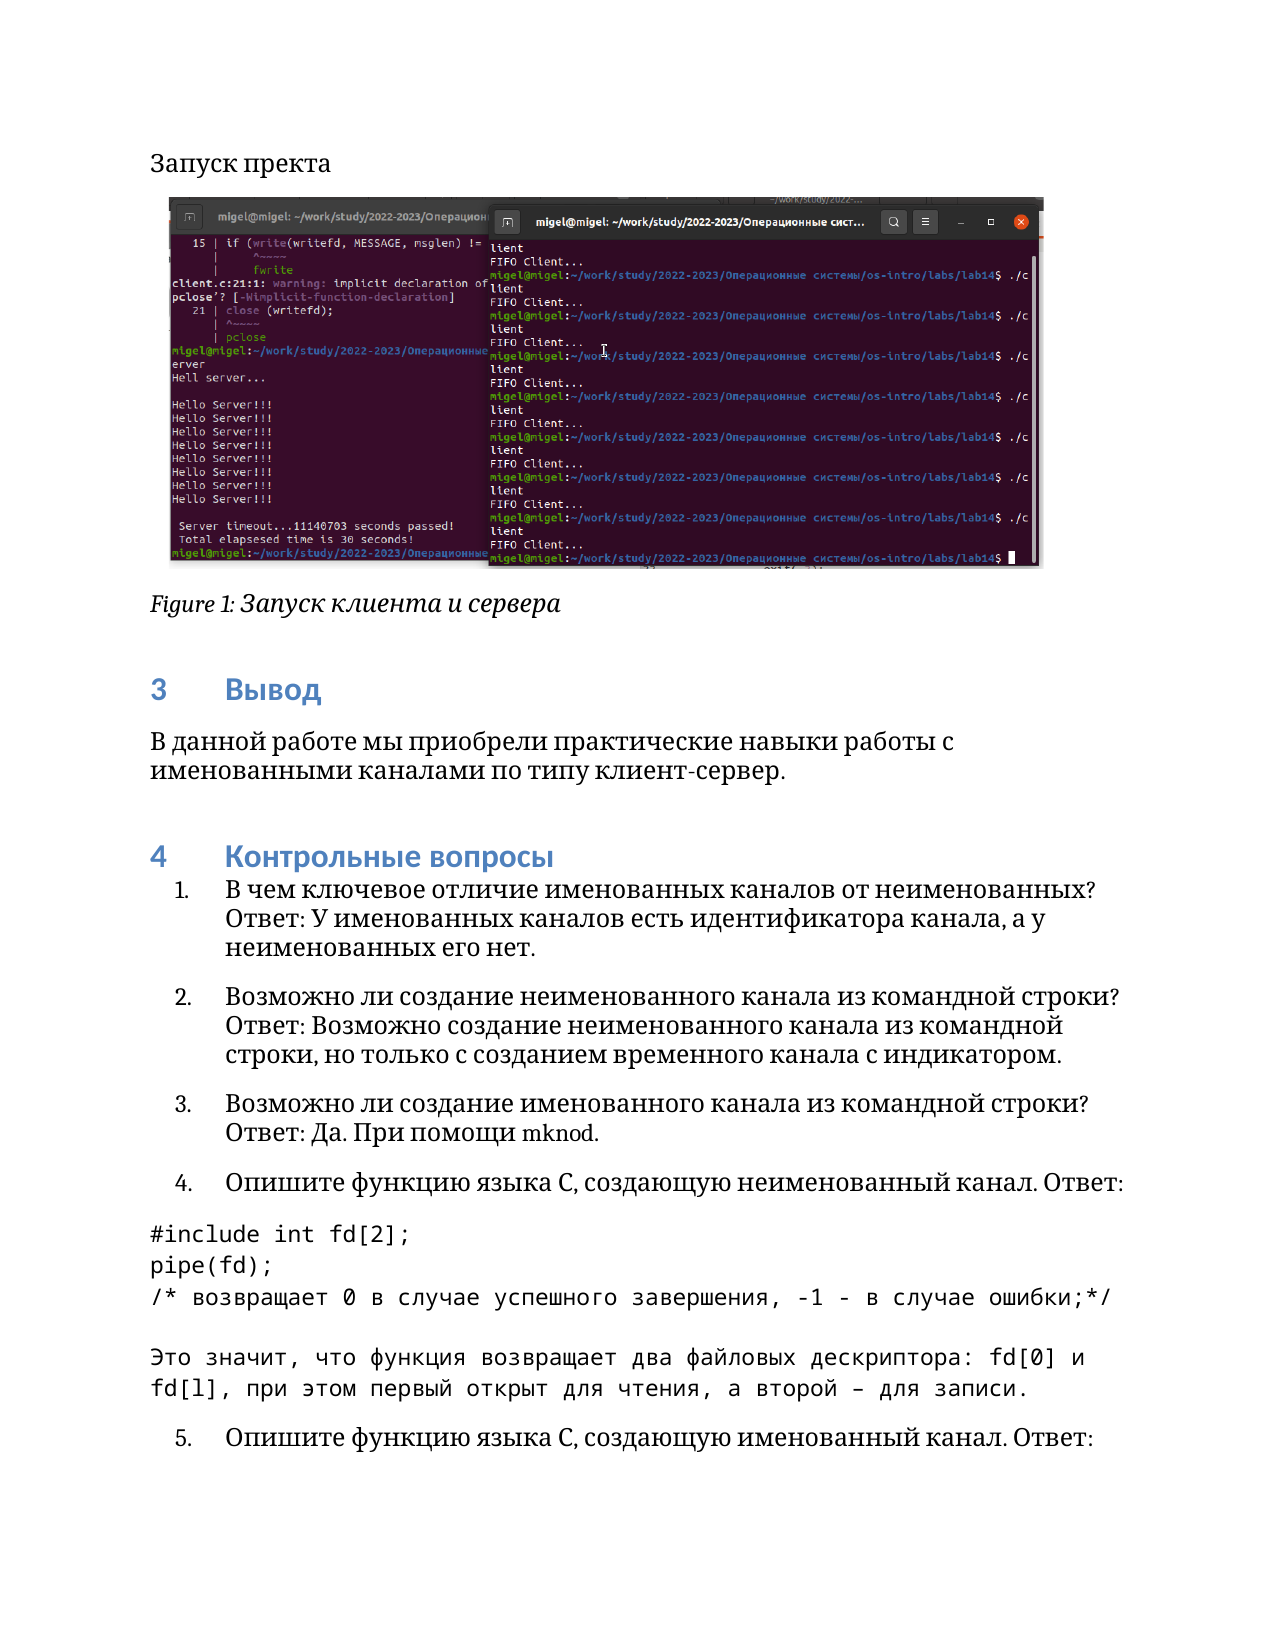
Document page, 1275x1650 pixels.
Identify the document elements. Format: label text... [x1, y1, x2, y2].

list Опишите функцию языка С, создающую неименованный канал. Ответ: [175, 1169, 1125, 1197]
picture [168, 197, 1044, 569]
text #include int fd[2]; pipe(fd); /* возвращает 0 в случае успешного завершения, -1 - в случае ошибки;*/ Это значит, что функция возвращает два файловых дескриптора: fd[0] и fd[l], при этом первый открыт для чтения, а второй – для записи. [150, 1218, 1125, 1403]
subtitle 4 Контрольные вопросы [150, 835, 1125, 876]
text Запуск пректа [150, 150, 1125, 179]
subtitle 3 Вывод [150, 668, 1125, 709]
list Возможно ли создание именованного канала из командной строки? Ответ: Да. При помощи mknod. [175, 1090, 1125, 1148]
list Возможно ли создание неименованного канала из командной строки? Ответ: Возможно создание неименованного канала из командной строки, но только с созданием временного канала с индикатором. [175, 983, 1125, 1069]
text В данной работе мы приобрели практические навыки работы с именованными каналами по типу клиент-сервер. [150, 728, 1125, 785]
text Figure 1: Запуск клиента и сервера [150, 590, 1125, 618]
list Опишите функцию языка С, создающую именованный канал. Ответ: [175, 1424, 1125, 1453]
list В чем ключевое отличие именованных каналов от неименованных? Ответ: У именованных каналов есть идентификатора канала, а у неименованных его нет. [175, 876, 1125, 962]
